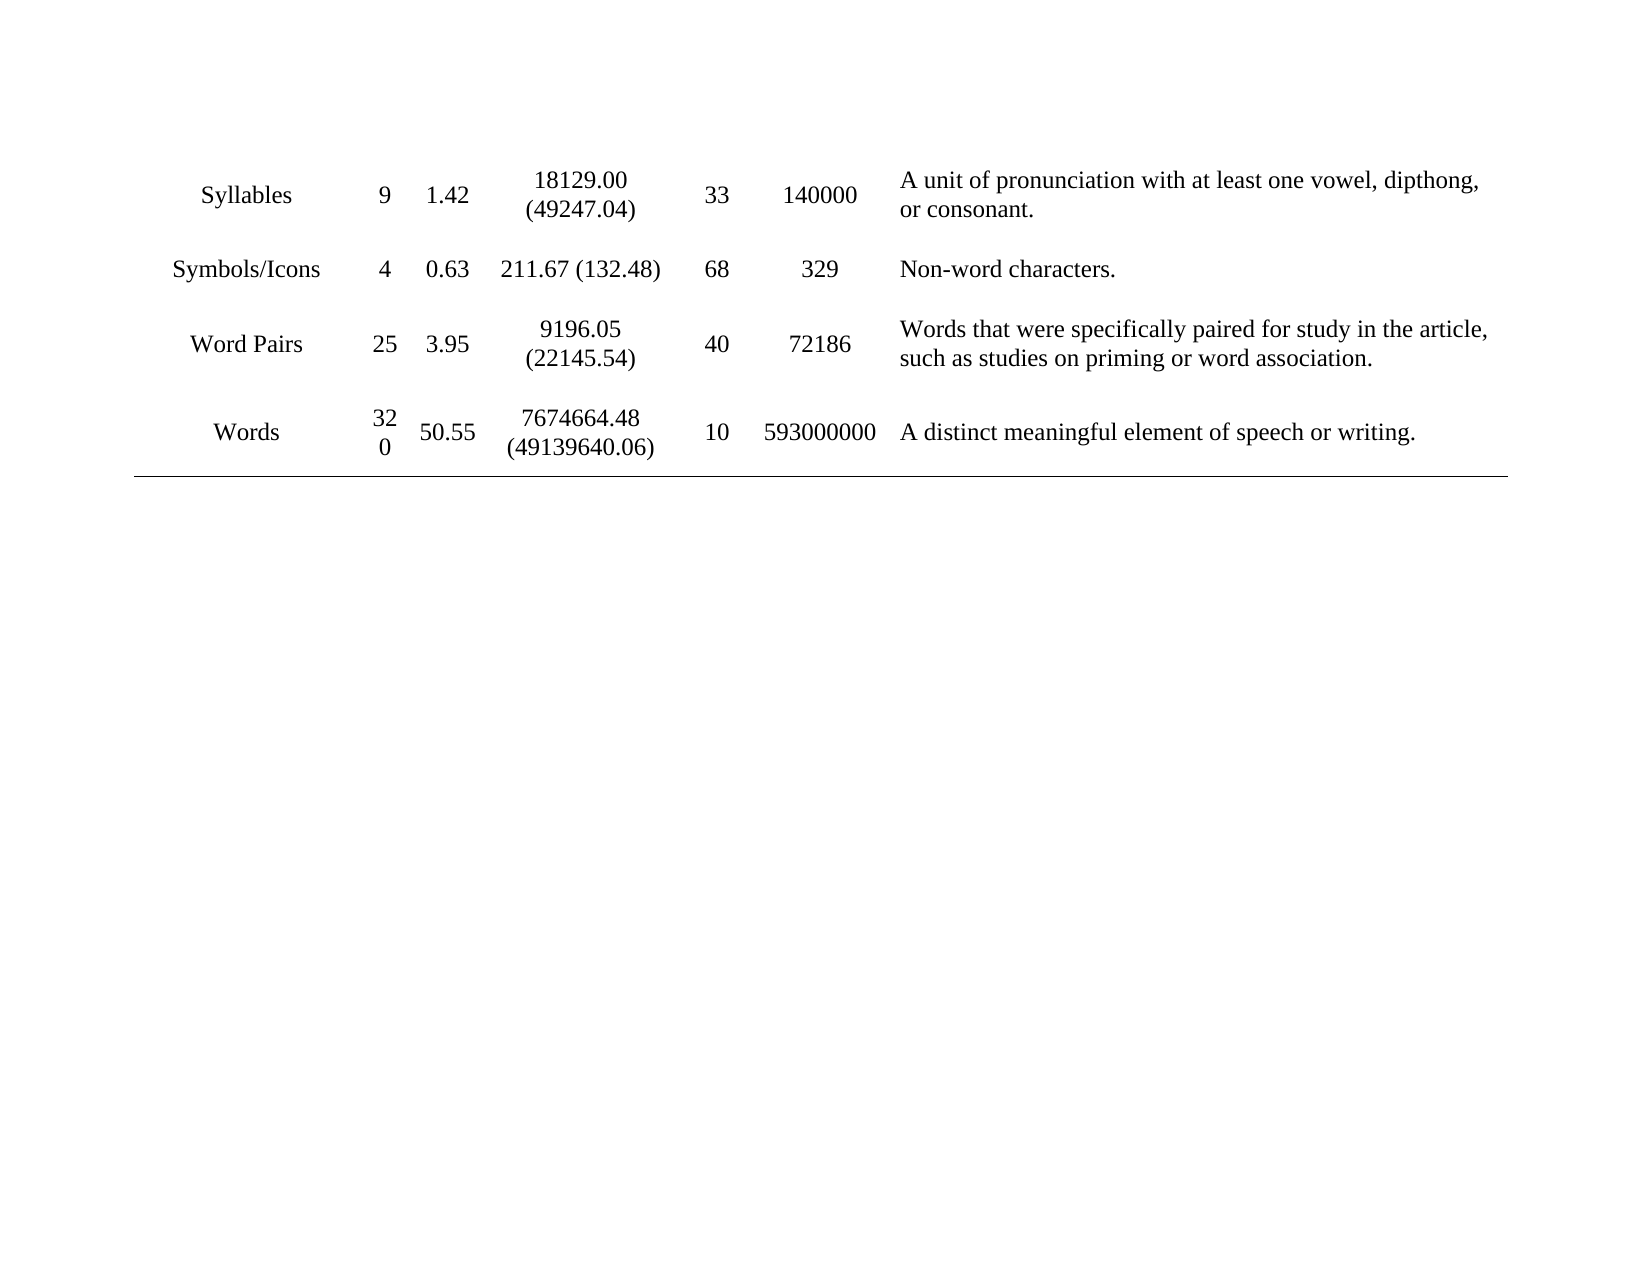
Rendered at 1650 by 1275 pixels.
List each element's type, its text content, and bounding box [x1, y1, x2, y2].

table_cell 9 [358, 150, 411, 239]
table_cell 0.63 [411, 239, 483, 299]
table_cell Words [134, 387, 358, 476]
table_cell Syllables [134, 150, 358, 239]
table_cell 211.67 (132.48) [483, 239, 678, 299]
table_cell 1.42 [411, 150, 483, 239]
table_cell A distinct meaningful element of speech or writing. [884, 387, 1508, 476]
table_cell 320 [358, 387, 411, 476]
table_cell 33 [678, 150, 756, 239]
table_cell 40 [678, 299, 756, 387]
table_cell Symbols/Icons [134, 239, 358, 299]
table_cell 50.55 [411, 387, 483, 476]
table_cell 4 [358, 239, 411, 299]
table_cell 18129.00 (49247.04) [483, 150, 678, 239]
table_cell 25 [358, 299, 411, 387]
table_cell Non-word characters. [884, 239, 1508, 299]
table_cell 7674664.48 (49139640.06) [483, 387, 678, 476]
table_cell 9196.05 (22145.54) [483, 299, 678, 387]
table_cell 140000 [756, 150, 884, 239]
table_cell 329 [756, 239, 884, 299]
table_cell 593000000 [756, 387, 884, 476]
table_cell 68 [678, 239, 756, 299]
table_cell Words that were specifically paired for study in the article, such as studies on priming or word association. [884, 299, 1508, 387]
table_cell 3.95 [411, 299, 483, 387]
table_cell A unit of pronunciation with at least one vowel, dipthong, or consonant. [884, 150, 1508, 239]
table_cell 72186 [756, 299, 884, 387]
table_cell Word Pairs [134, 299, 358, 387]
table_cell 10 [678, 387, 756, 476]
